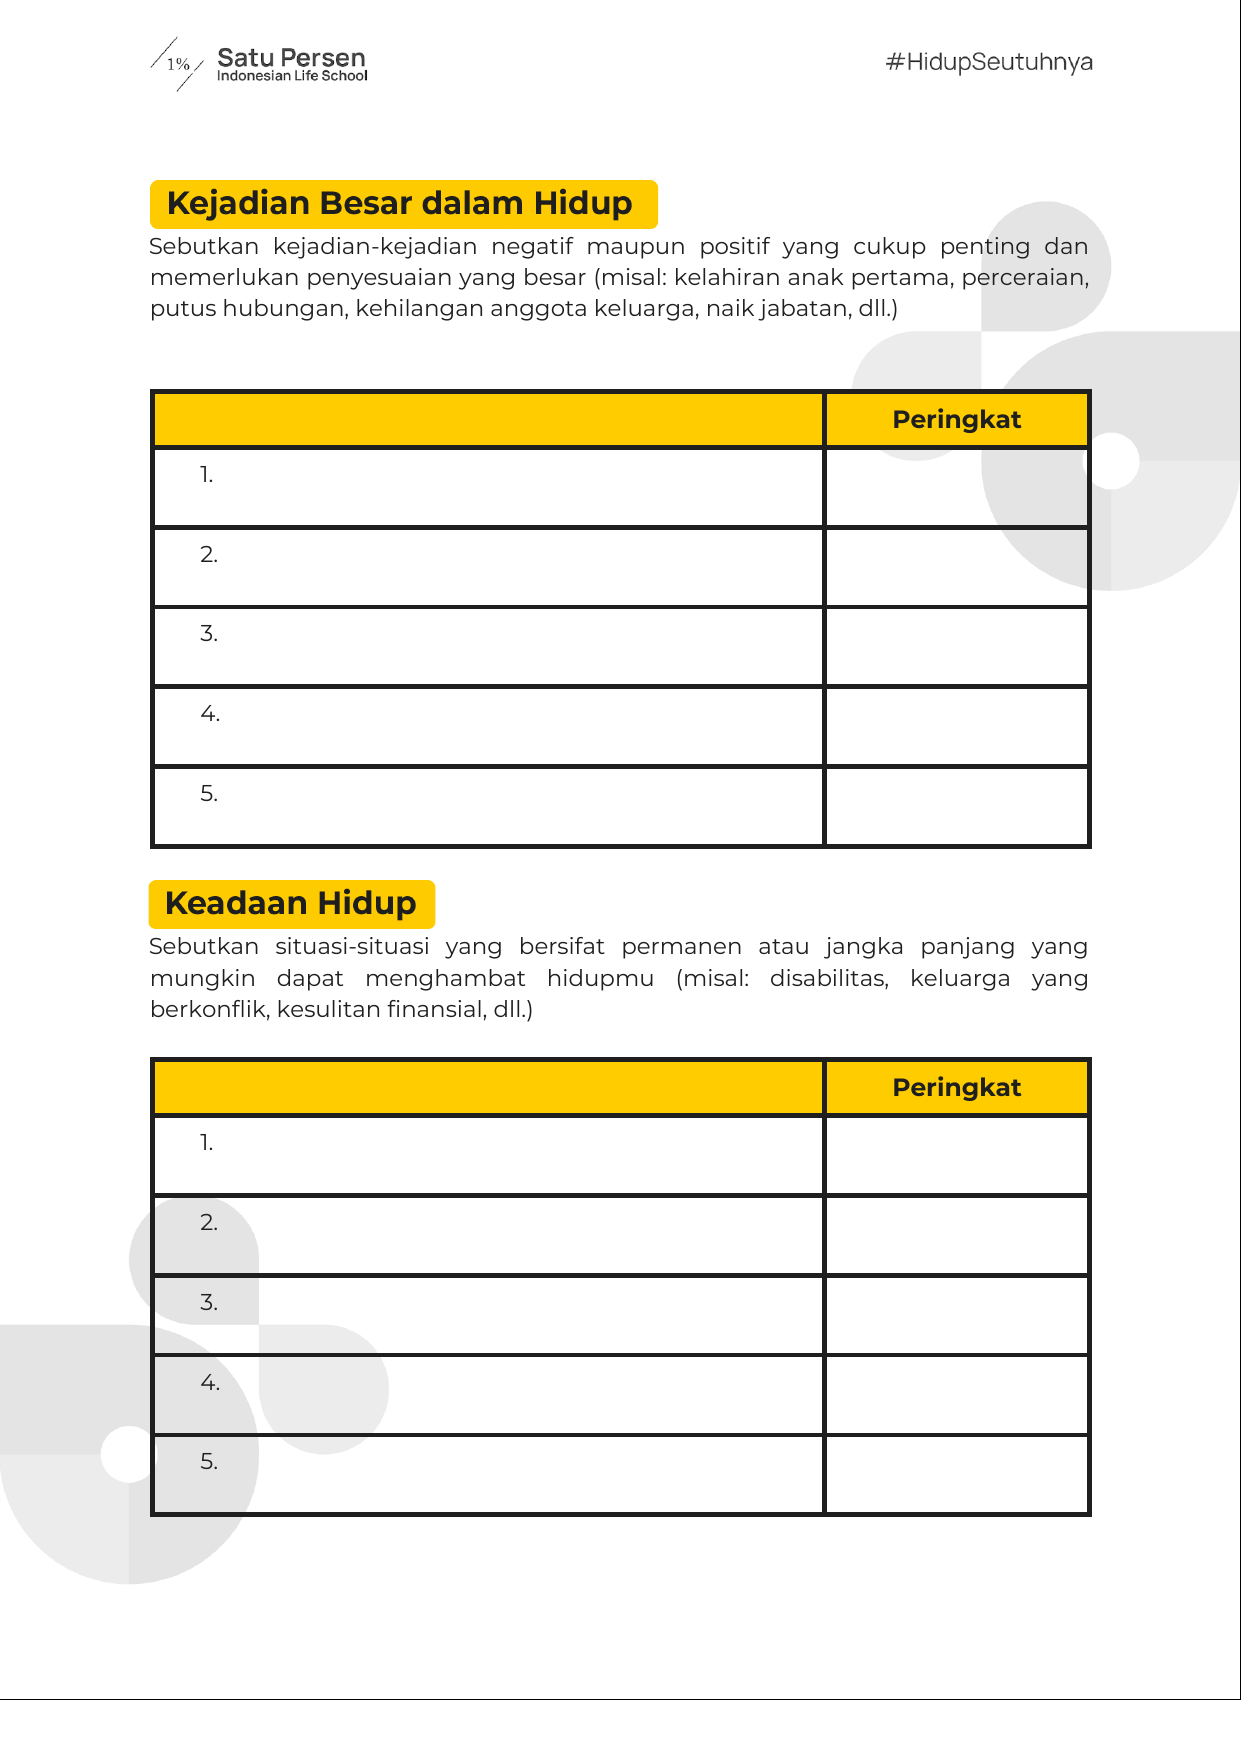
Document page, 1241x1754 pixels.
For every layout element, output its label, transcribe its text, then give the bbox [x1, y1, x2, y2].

table_cell [155, 609, 822, 684]
table_cell [827, 1118, 1087, 1193]
table_cell [827, 769, 1087, 844]
table_header Peringkat [827, 394, 1087, 445]
table_cell [827, 1198, 1087, 1273]
table_cell [155, 530, 822, 604]
table_cell [155, 1357, 822, 1432]
table_cell [155, 1118, 822, 1193]
table_cell [155, 769, 822, 844]
table_cell [827, 1357, 1087, 1432]
table_cell [827, 1437, 1087, 1512]
table_header [155, 394, 822, 445]
table_cell [827, 609, 1087, 684]
table_cell [155, 1437, 822, 1512]
table_header Peringkat [827, 1062, 1087, 1113]
table_cell [827, 689, 1087, 764]
picture [0, 0, 1240, 1699]
text Sebutkan situasi-situasi yang bersifat permanen atau jangka panjang yang mungkin dapat menghambat hidupmu (misal: disabilitas, keluarga yang berkonflik, kesulitan finansial, dll.) [148, 932, 1090, 1023]
table_cell [827, 1278, 1087, 1353]
table_cell [827, 530, 1087, 604]
table_cell [827, 450, 1087, 525]
table_cell [155, 1198, 822, 1273]
table_cell [155, 450, 822, 525]
text Sebutkan kejadian-kejadian negatif maupun positif yang cukup penting dan memerlukan penyesuaian yang besar (misal: kelahiran anak pertama, perceraian, putus hubungan, kehilangan anggota keluarga, naik jabatan, dll.) [148, 232, 1090, 322]
table_header [155, 1062, 822, 1113]
table_cell [155, 1278, 822, 1353]
table_cell [155, 689, 822, 764]
